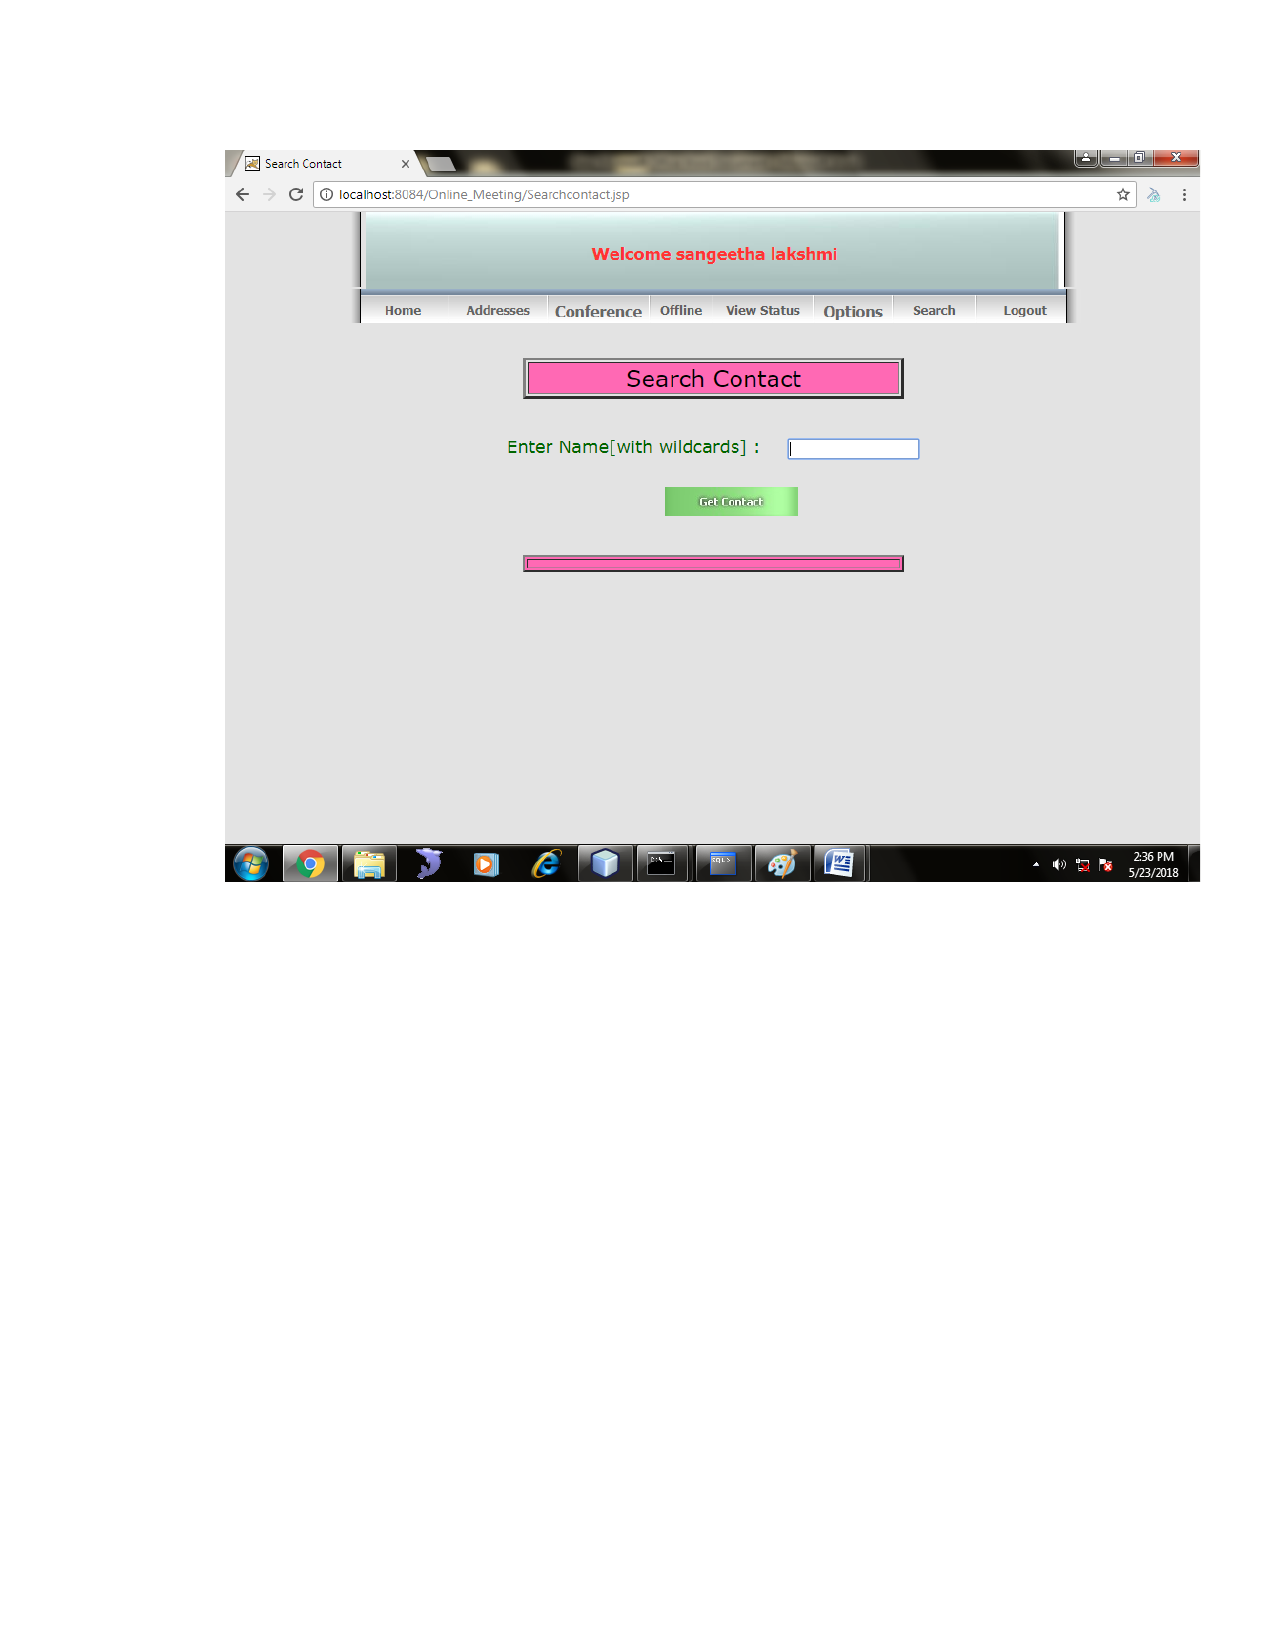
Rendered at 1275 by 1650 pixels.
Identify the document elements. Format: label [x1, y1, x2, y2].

picture [225, 150, 1200, 882]
